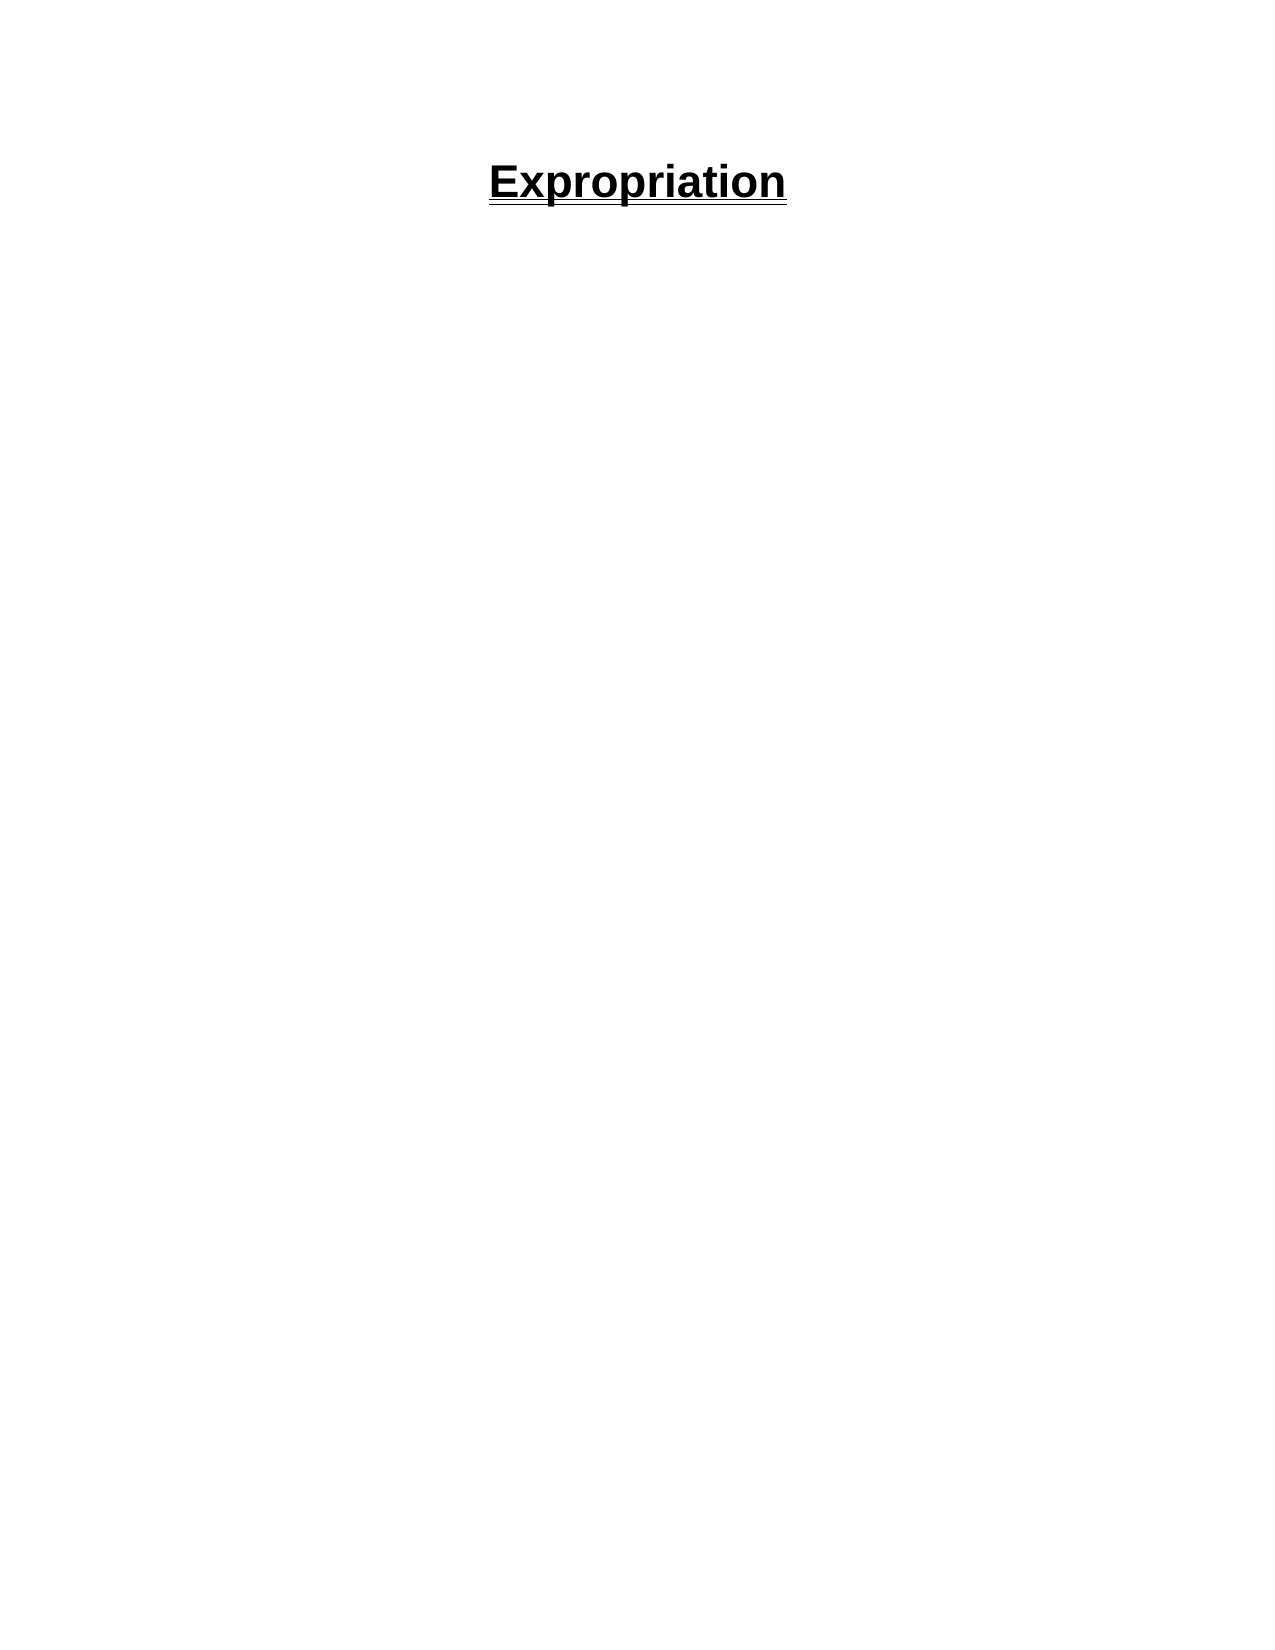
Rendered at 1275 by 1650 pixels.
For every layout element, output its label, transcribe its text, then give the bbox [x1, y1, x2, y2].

subtitle Expropriation [150, 154, 1125, 207]
